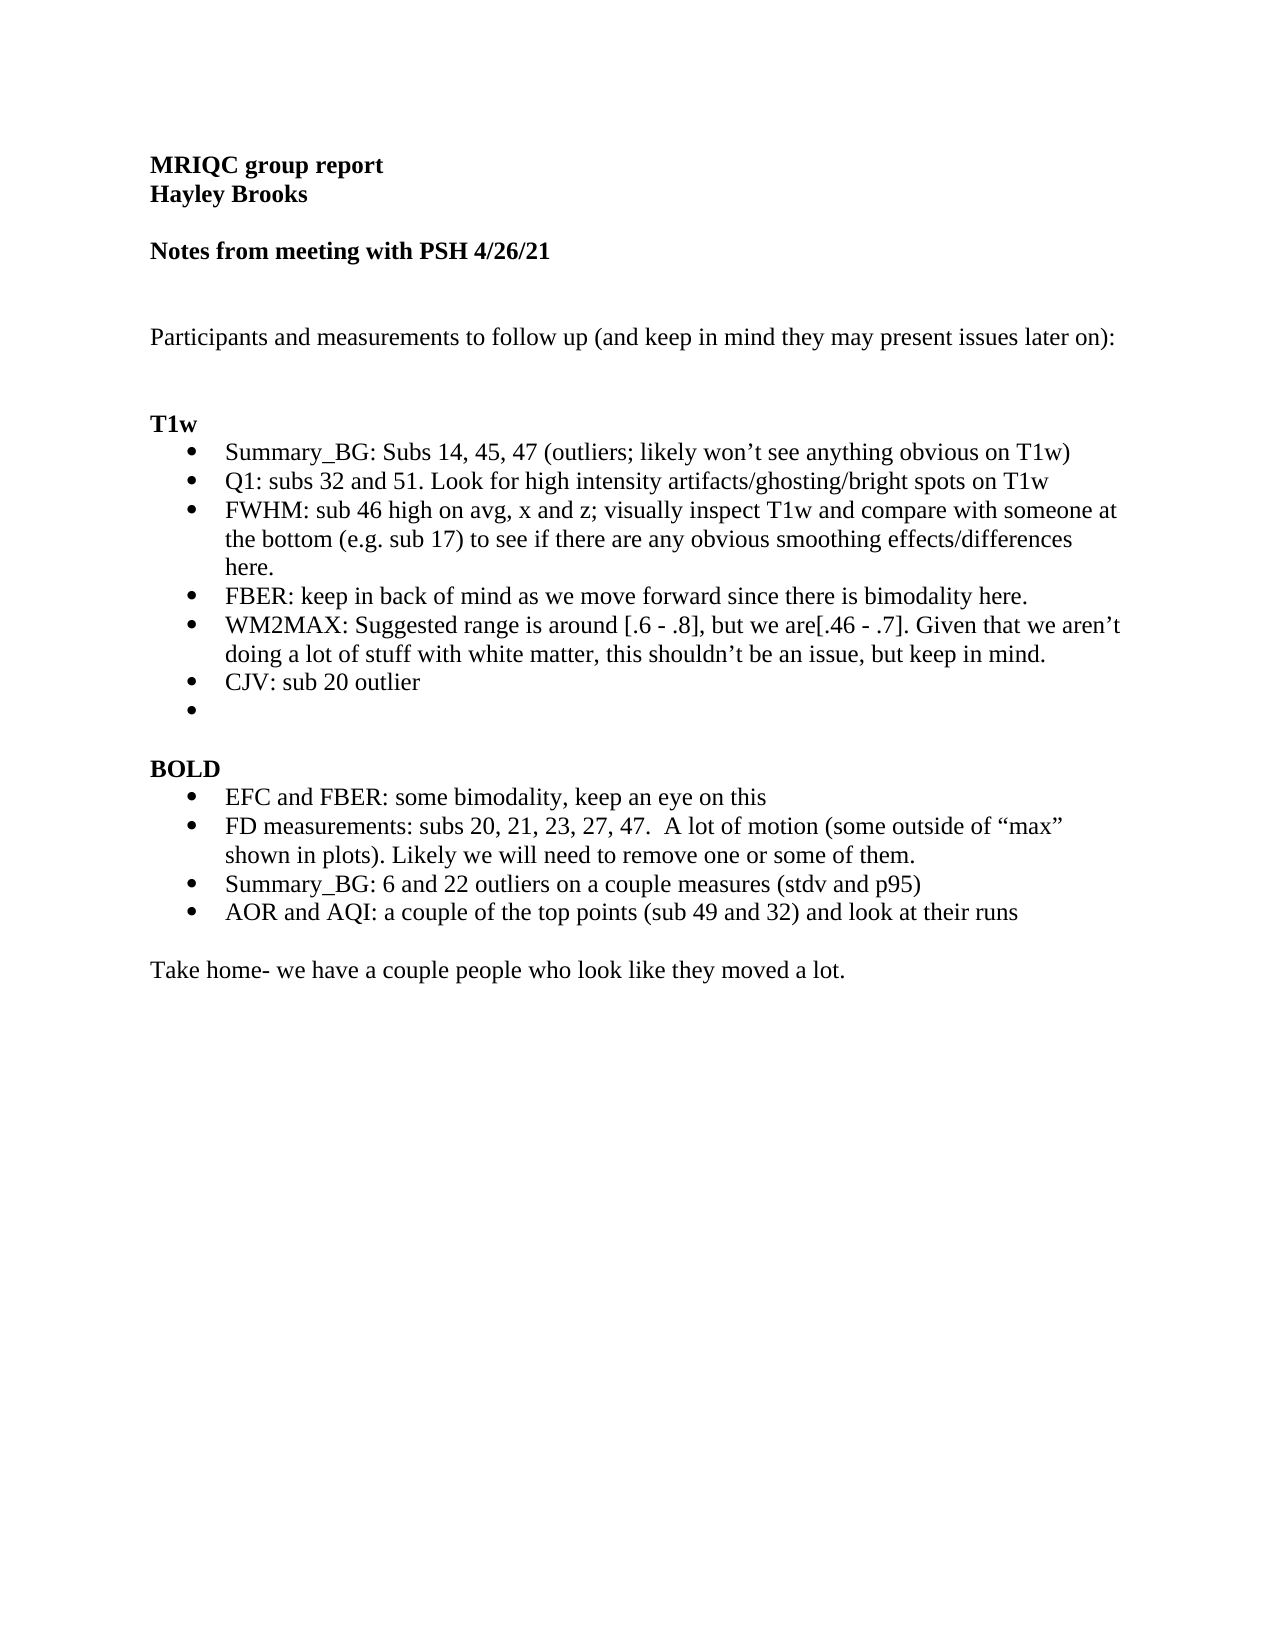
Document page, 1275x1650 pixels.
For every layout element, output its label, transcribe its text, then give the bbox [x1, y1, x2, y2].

list EFC and FBER: some bimodality, keep an eye on this [187, 782, 1125, 811]
list CJV: sub 20 outlier [187, 667, 1125, 696]
text BOLD [150, 754, 1125, 782]
list WM2MAX: Suggested range is around [.6 - .8], but we are[.46 - .7]. Given that we aren’t doing a lot of stuff with white matter, this shouldn’t be an issue, but keep in mind. [187, 610, 1125, 667]
text Take home- we have a couple people who look like they moved a lot. [150, 955, 1125, 984]
list Summary_BG: 6 and 22 outliers on a couple measures (stdv and p95) [187, 869, 1125, 897]
text Participants and measurements to follow up (and keep in mind they may present issues later on): [150, 322, 1125, 351]
text T1w [150, 409, 1125, 437]
list FD measurements: subs 20, 21, 23, 27, 47. A lot of motion (some outside of “max” shown in plots). Likely we will need to remove one or some of them. [187, 811, 1125, 869]
list FBER: keep in back of mind as we move forward since there is bimodality here. [187, 581, 1125, 610]
text Hayley Brooks [150, 179, 1125, 207]
list Q1: subs 32 and 51. Look for high intensity artifacts/ghosting/bright spots on T1w [187, 466, 1125, 495]
text MRIQC group report [150, 150, 1125, 179]
list AOR and AQI: a couple of the top points (sub 49 and 32) and look at their runs [187, 897, 1125, 926]
text Notes from meeting with PSH 4/26/21 [150, 236, 1125, 265]
list Summary_BG: Subs 14, 45, 47 (outliers; likely won’t see anything obvious on T1w) [187, 437, 1125, 466]
list FWHM: sub 46 high on avg, x and z; visually inspect T1w and compare with someone at the bottom (e.g. sub 17) to see if there are any obvious smoothing effects/differences here. [187, 495, 1125, 581]
